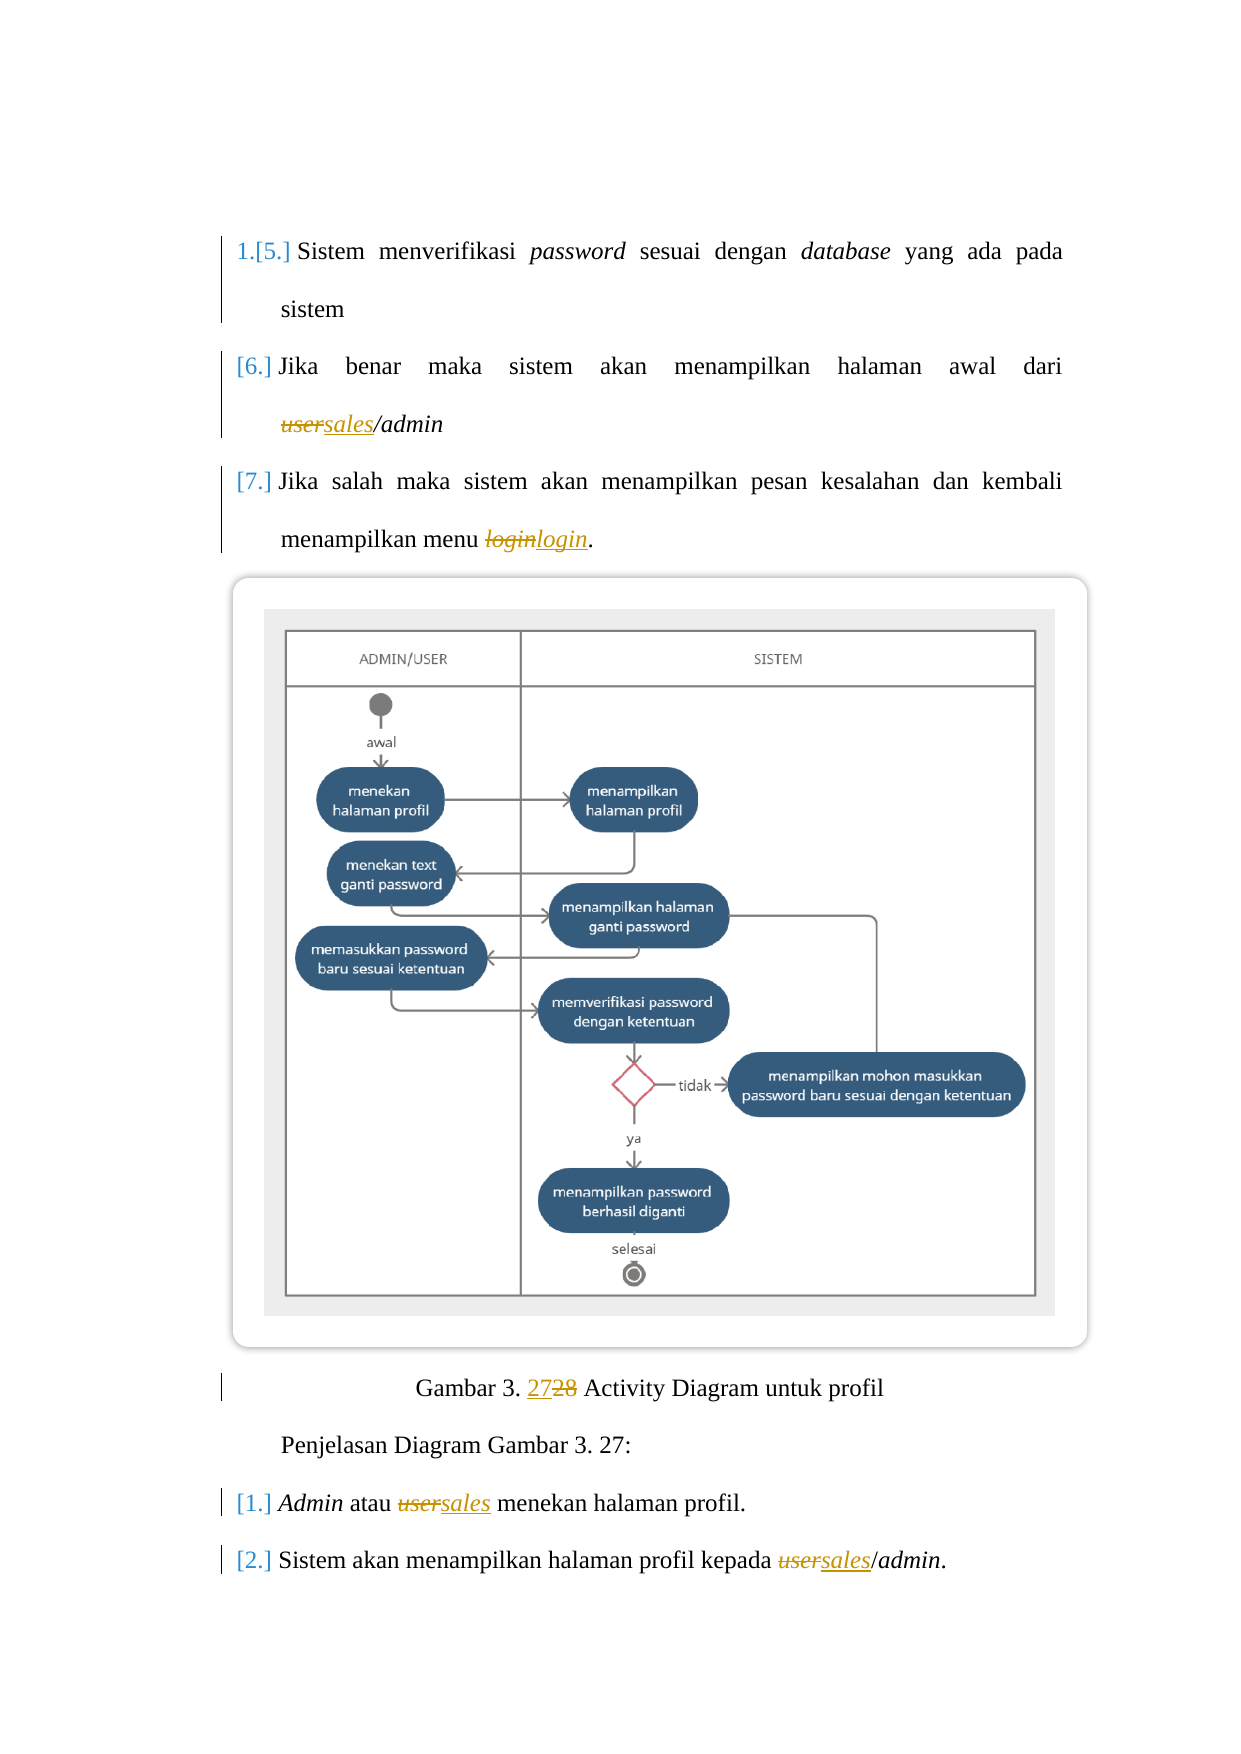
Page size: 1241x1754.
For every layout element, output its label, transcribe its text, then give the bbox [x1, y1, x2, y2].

picture [264, 609, 1055, 1316]
text Gambar 3. Activity Diagram untuk profil [236, 1373, 1063, 1401]
list Sistem akan menampilkan halaman profil kepada /admin. [236, 1545, 1063, 1574]
list Jika salah maka sistem akan menampilkan pesan kesalahan dan kembali menampilkan menu . [236, 466, 1063, 552]
list Sistem menverifikasi password sesuai dengan database yang ada pada sistem [236, 236, 1063, 322]
text Penjelasan Diagram : [281, 1430, 1063, 1459]
list Jika benar maka sistem akan menampilkan halaman awal dari /admin [236, 351, 1063, 437]
list Admin atau menekan halaman profil. [236, 1488, 1063, 1516]
